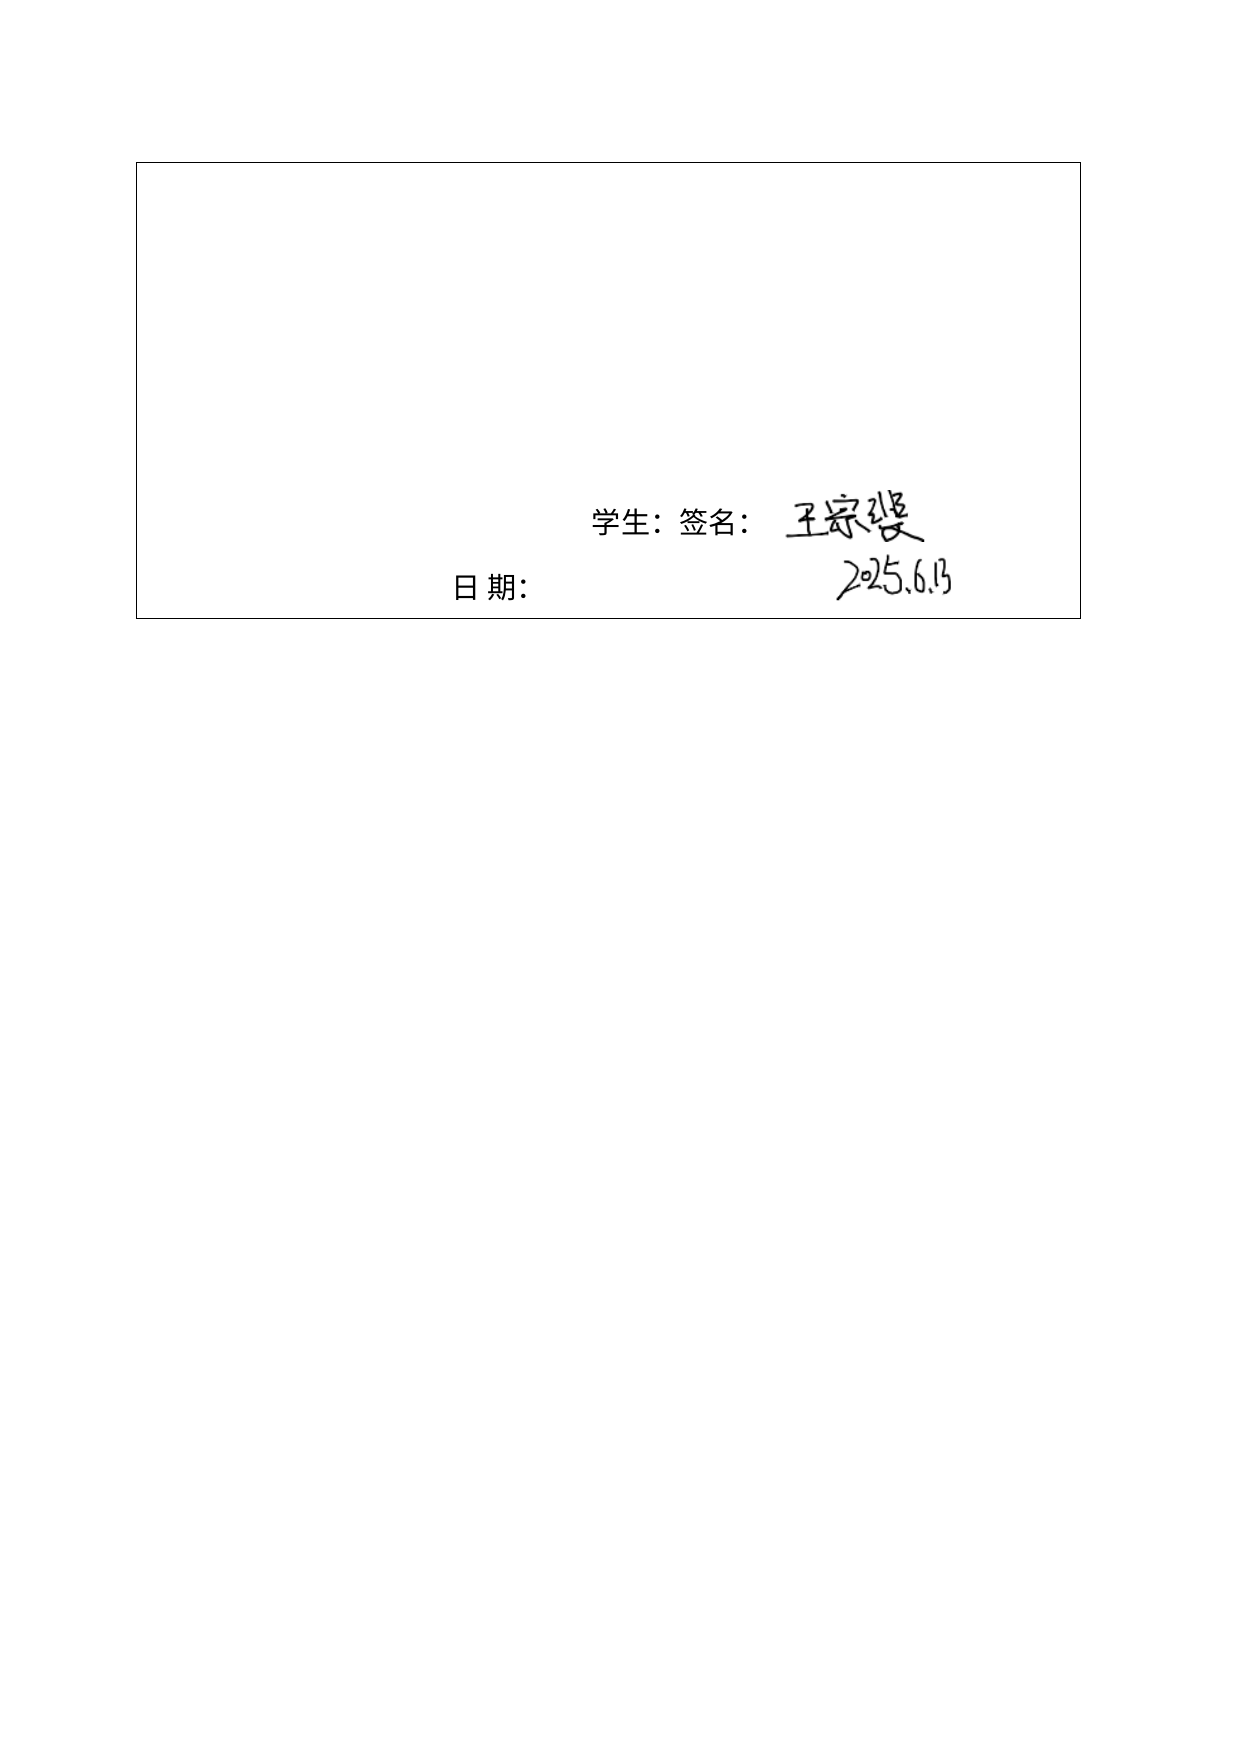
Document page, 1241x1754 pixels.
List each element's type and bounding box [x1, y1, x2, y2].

table_cell [137, 163, 1080, 618]
picture [833, 553, 966, 608]
picture [782, 490, 952, 542]
